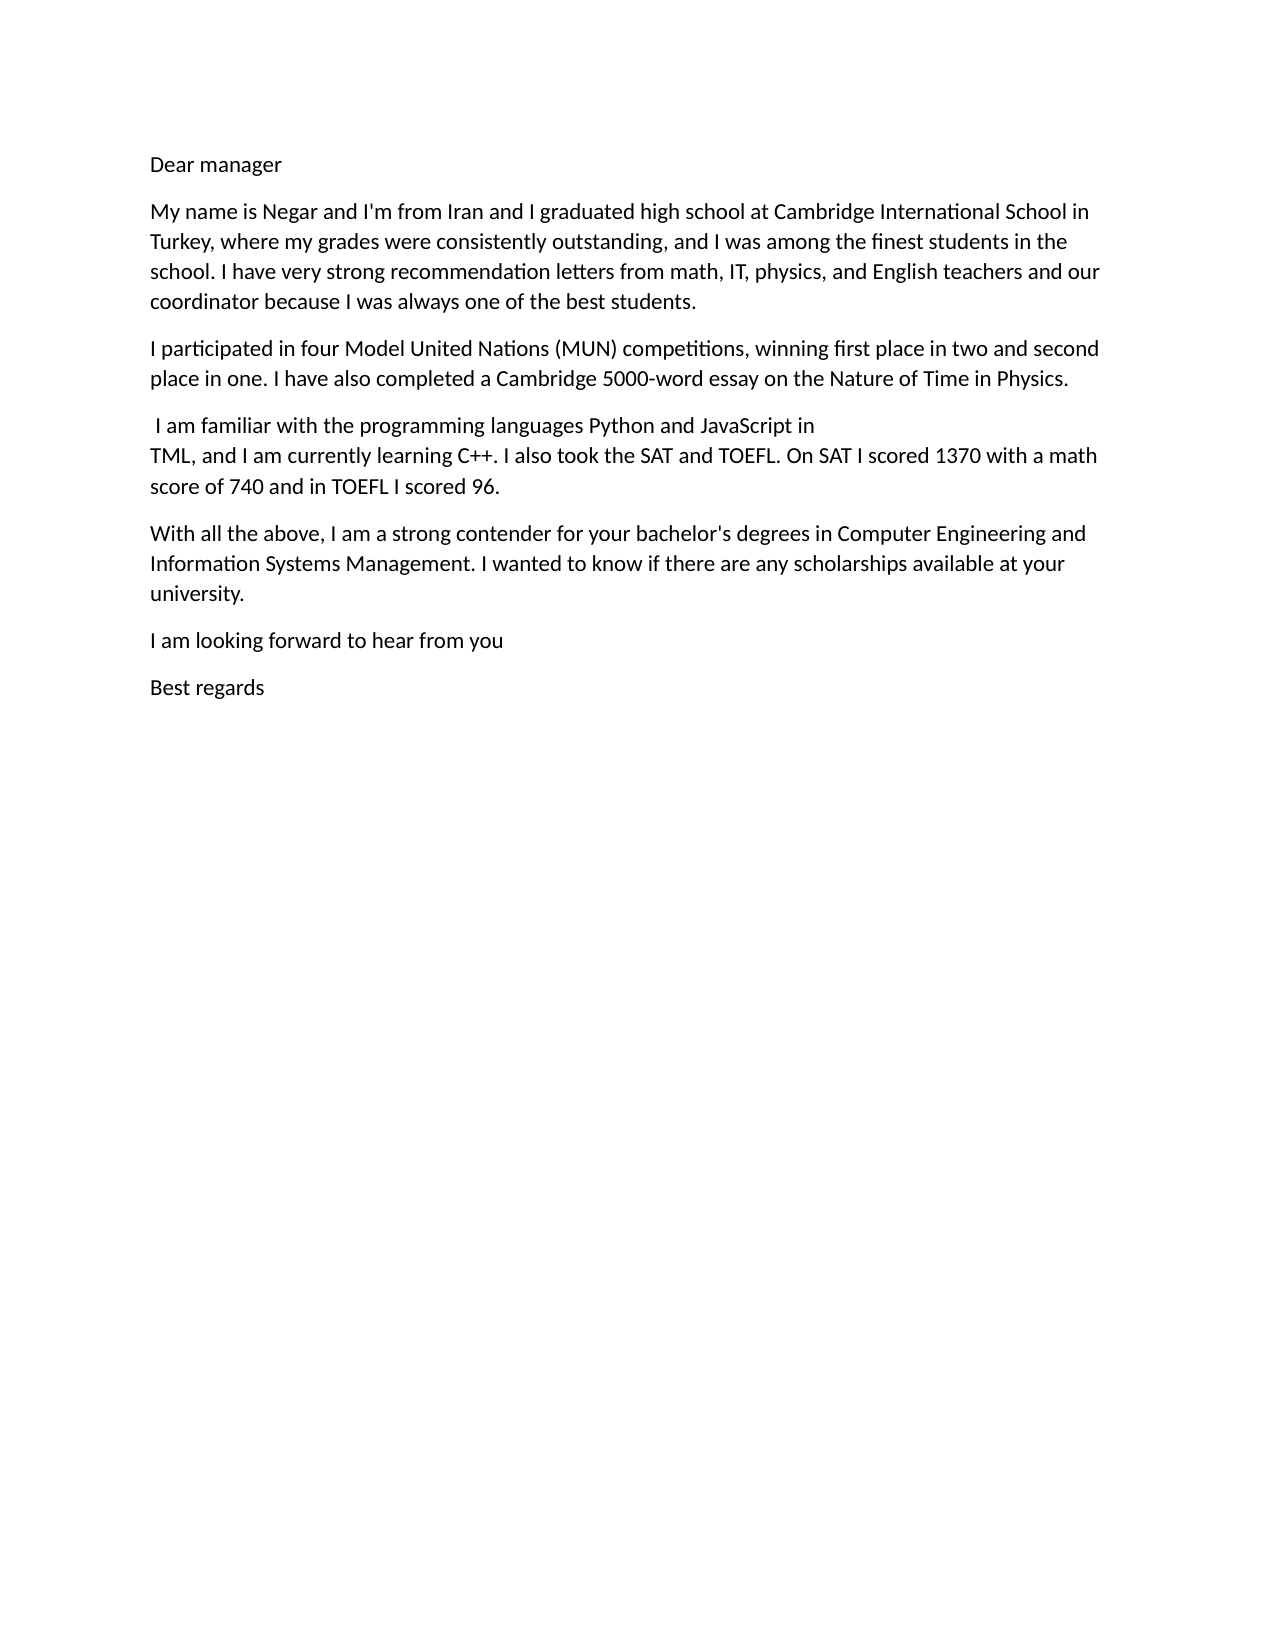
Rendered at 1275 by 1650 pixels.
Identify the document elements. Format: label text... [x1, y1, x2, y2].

text I am looking forward to hear from you [150, 626, 1125, 654]
text My name is Negar and I'm from Iran and I graduated high school at Cambridge International School in Turkey, where my grades were consistently outstanding, and I was among the finest students in the school. I have very strong recommendation letters from math, IT, physics, and English teachers and our coordinator because I was always one of the best students. [150, 197, 1125, 316]
text I participated in four Model United Nations (MUN) competitions, winning first place in two and second place in one. I have also completed a Cambridge 5000-word essay on the Nature of Time in Physics. [150, 334, 1125, 393]
text I am familiar with the programming languages Python and JavaScript in TML, and I am currently learning C++. I also took the SAT and TOEFL. On SAT I scored 1370 with a math score of 740 and in TOEFL I scored 96. [150, 411, 1125, 500]
text With all the above, I am a strong contender for your bachelor's degrees in Computer Engineering and Information Systems Management. I wanted to know if there are any scholarships available at your university. [150, 519, 1125, 607]
text Dear manager [150, 150, 1125, 178]
text Best regards [150, 673, 1125, 701]
